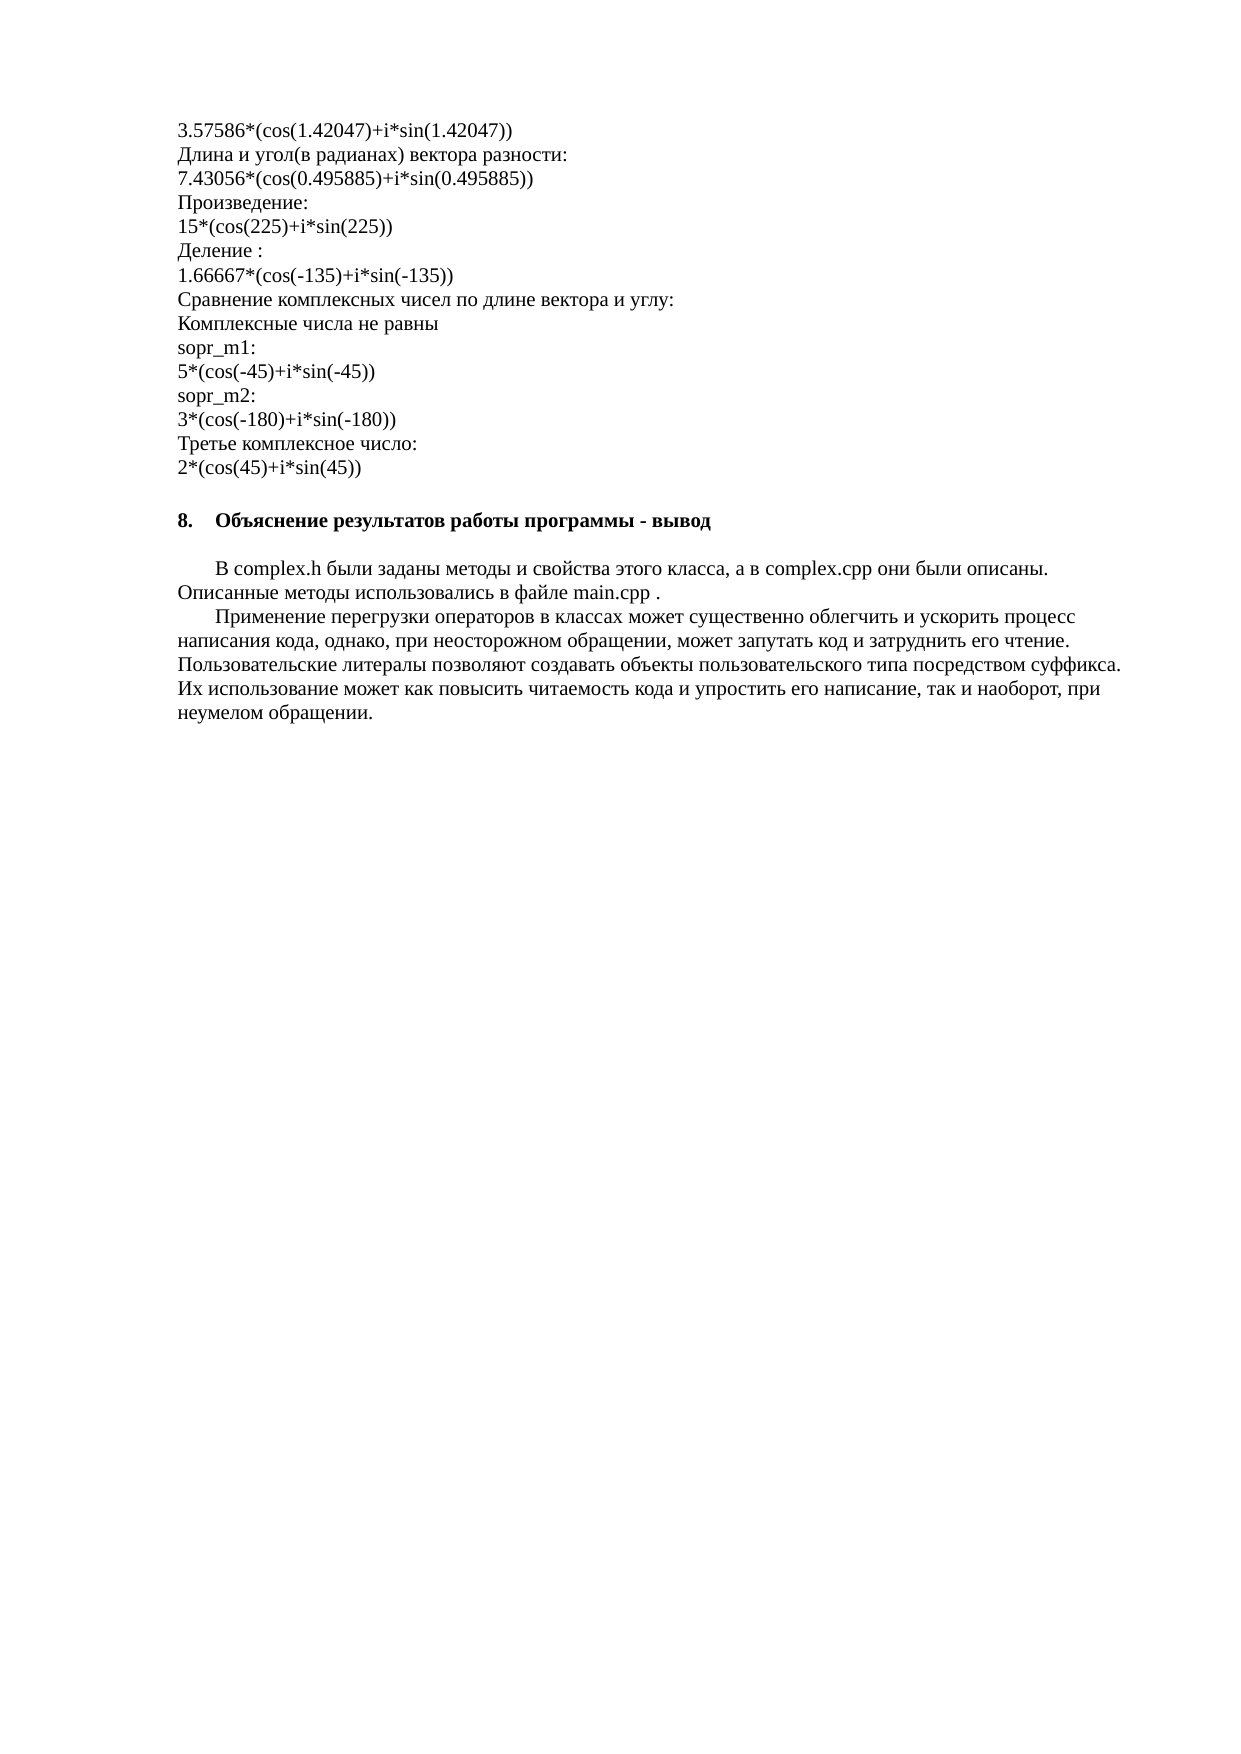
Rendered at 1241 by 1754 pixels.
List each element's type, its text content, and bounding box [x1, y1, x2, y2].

text 3.57586*(cos(1.42047)+i*sin(1.42047)) [177, 118, 1152, 142]
text 5*(cos(-45)+i*sin(-45)) [177, 359, 1152, 383]
text 15*(cos(225)+i*sin(225)) [177, 214, 1152, 238]
text Деление : [177, 238, 1152, 262]
text 3*(cos(-180)+i*sin(-180)) [177, 407, 1152, 431]
text Длина и угол(в радианах) вектора разности: [177, 142, 1152, 166]
text Комплексные числа не равны [177, 311, 1152, 335]
text Третье комплексное число: [177, 431, 1152, 455]
text Произведение: [177, 190, 1152, 214]
list Объяснение результатов работы программы - вывод [177, 508, 1152, 532]
text sopr_m2: [177, 383, 1152, 407]
text 7.43056*(cos(0.495885)+i*sin(0.495885)) [177, 166, 1152, 190]
text Сравнение комплексных чисел по длине вектора и углу: [177, 287, 1152, 311]
text В complex.h были заданы методы и свойства этого класса, а в complex.cpp они были описаны. Описанные методы использовались в файле main.cpp . [177, 556, 1152, 604]
text sopr_m1: [177, 335, 1152, 359]
text 1.66667*(cos(-135)+i*sin(-135)) [177, 262, 1152, 287]
text Пользовательские литералы позволяют создавать объекты пользовательского типа посредством суффикса. Их использование может как повысить читаемость кода и упростить его написание, так и наоборот, при неумелом обращении. [177, 652, 1152, 724]
text Применение перегрузки операторов в классах может существенно облегчить и ускорить процесс написания кода, однако, при неосторожном обращении, может запутать код и затруднить его чтение. [177, 604, 1152, 652]
text 2*(cos(45)+i*sin(45)) [177, 455, 1152, 479]
